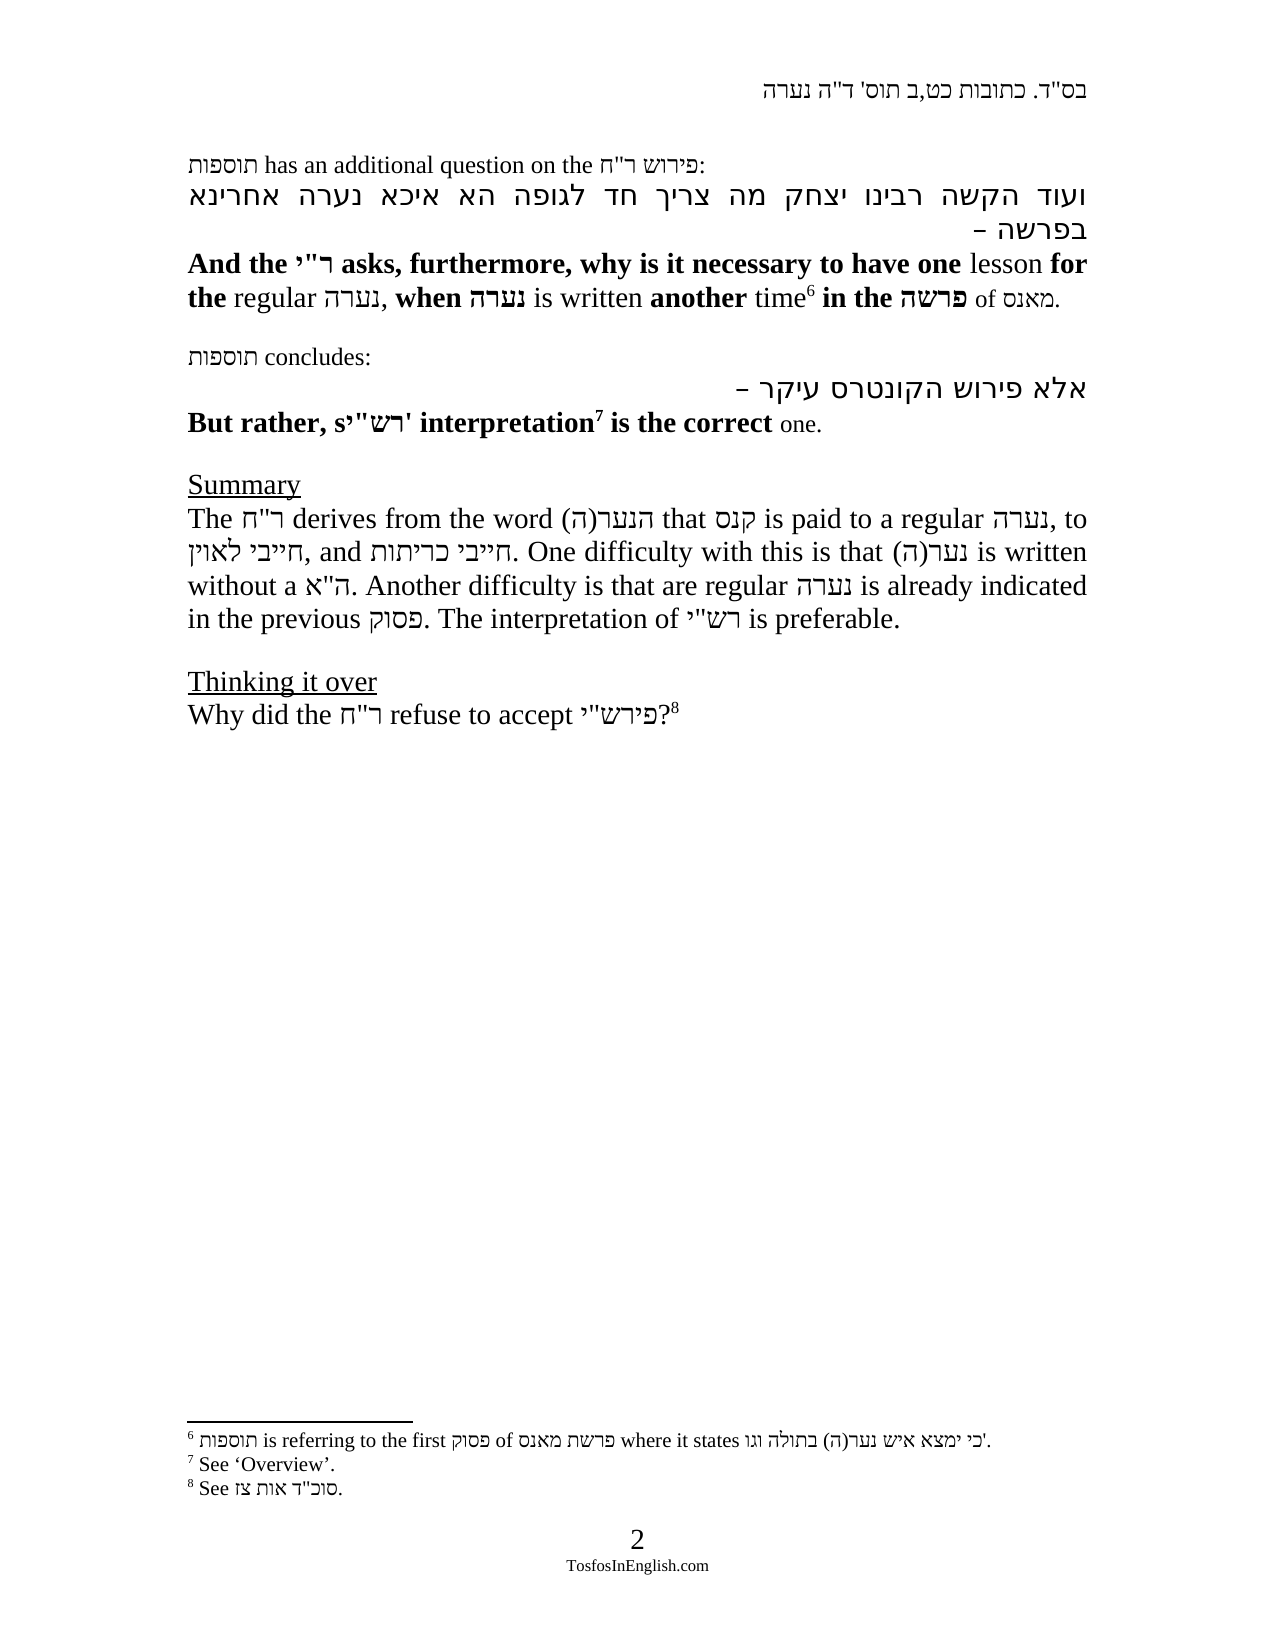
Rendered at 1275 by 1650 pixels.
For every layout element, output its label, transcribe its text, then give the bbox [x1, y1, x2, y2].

text The ר"ח derives from the word הנער(ה) that קנס is paid to a regular נערה, to חייבי לאוין, and חייבי כריתות. One difficulty with this is that נער(ה) is written without a ה"א. Another difficulty is that are regular נערה is already indicated in the previous פסוק. The interpretation of רש"י is preferable. [187, 501, 1087, 635]
text Thinking it over [187, 664, 1087, 697]
text אלא פירוש הקונטרס עיקר – [187, 371, 1087, 405]
text And the ר"י asks, furthermore, why is it necessary to have one lesson for the regular נערה, when נערה is written another time in the פרשה of מאנס. [187, 247, 1087, 314]
text תוספות has an additional question on the פירוש ר"ח: [187, 150, 1087, 179]
text Why did the ר"ח refuse to accept פירש"י? [187, 697, 1087, 731]
text תוספות concludes: [187, 342, 1087, 371]
text But rather, sרש"י' interpretation is the correct one. [187, 405, 1087, 439]
text ועוד הקשה רבינו יצחק מה צריך חד לגופה הא איכא נערה אחרינא בפרשה – [187, 179, 1087, 247]
text Summary [187, 467, 1087, 501]
